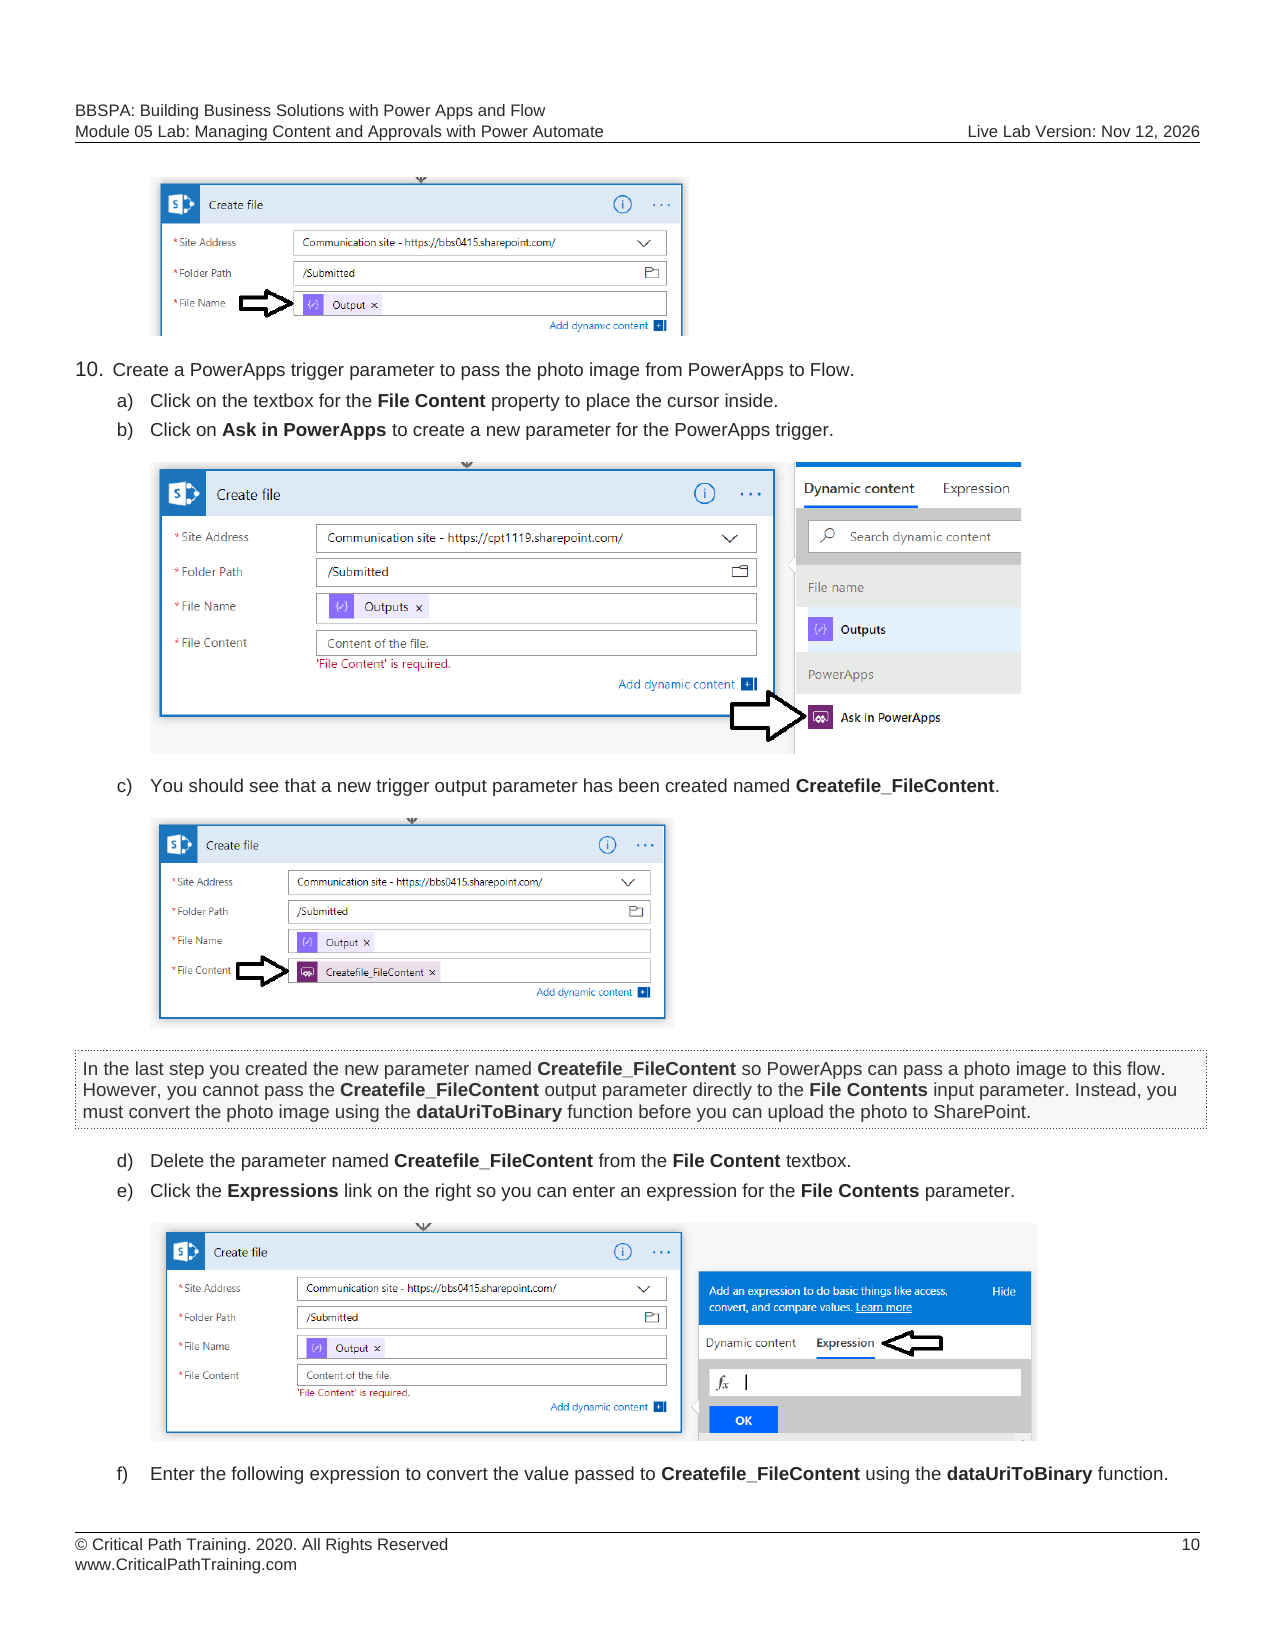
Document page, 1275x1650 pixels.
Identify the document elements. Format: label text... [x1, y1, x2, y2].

picture [150, 462, 1022, 754]
text Click on Ask in PowerApps to create a new parameter for the PowerApps trigger. [117, 419, 1200, 441]
text Delete the parameter named Createfile_FileContent from the File Content textbox. [117, 1150, 1200, 1172]
picture [150, 177, 689, 336]
picture [150, 1223, 1038, 1441]
text Create a PowerApps trigger parameter to pass the photo image from PowerApps to Flow. [75, 357, 1200, 381]
text Click the Expressions link on the right so you can enter an expression for the File Contents parameter. [117, 1180, 1200, 1202]
text You should see that a new trigger output parameter has been created named Createfile_FileContent. [117, 775, 1200, 797]
text Click on the textbox for the File Content property to place the cursor inside. [117, 389, 1200, 411]
text In the last step you created the new parameter named Createfile_FileContent so PowerApps can pass a photo image to this flow. However, you cannot pass the Createfile_FileContent output parameter directly to the File Contents input parameter. Instead, you must convert the photo image using the dataUriToBinary function before you can upload the photo to SharePoint. [75, 1050, 1207, 1129]
picture [150, 818, 675, 1029]
text Enter the following expression to convert the value passed to Createfile_FileContent using the dataUriToBinary function. [117, 1462, 1200, 1484]
